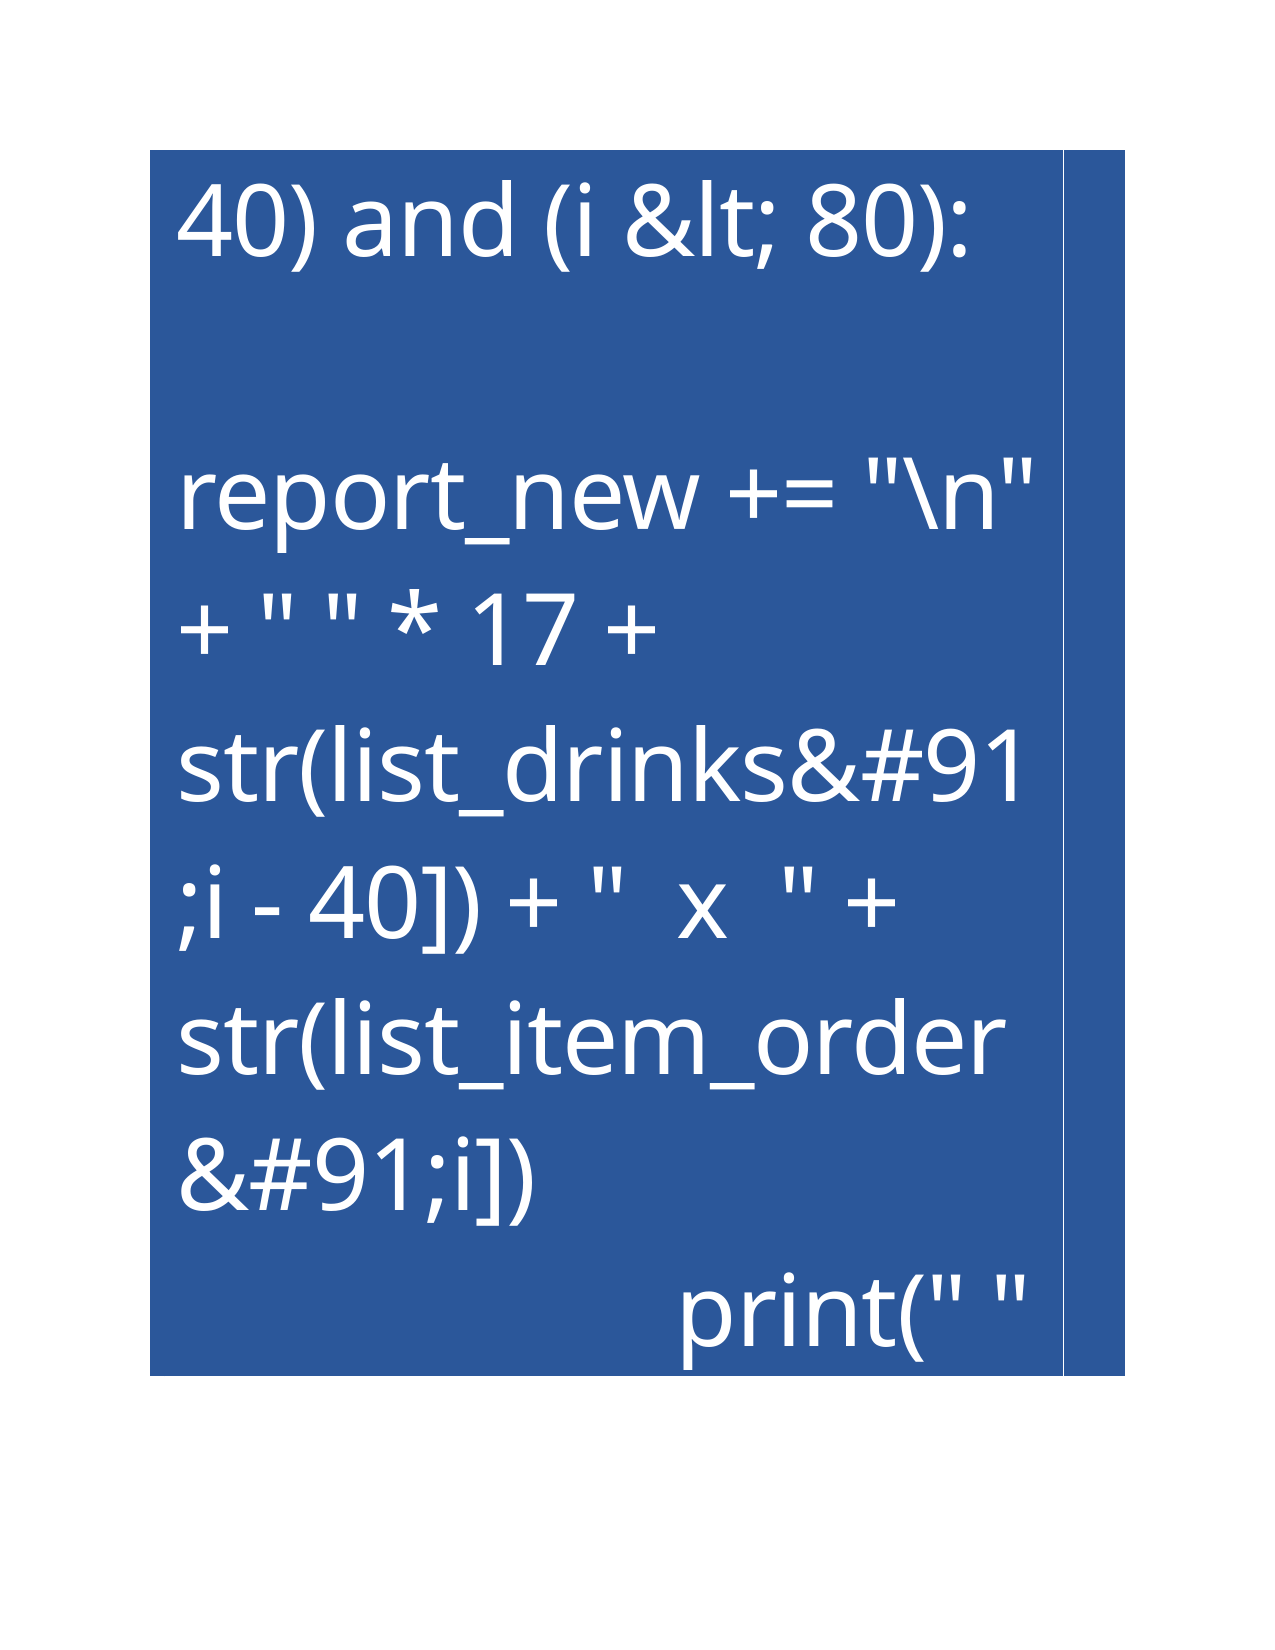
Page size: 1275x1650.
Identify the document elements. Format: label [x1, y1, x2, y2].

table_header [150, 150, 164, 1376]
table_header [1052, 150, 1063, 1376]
table_header [1064, 150, 1125, 1376]
